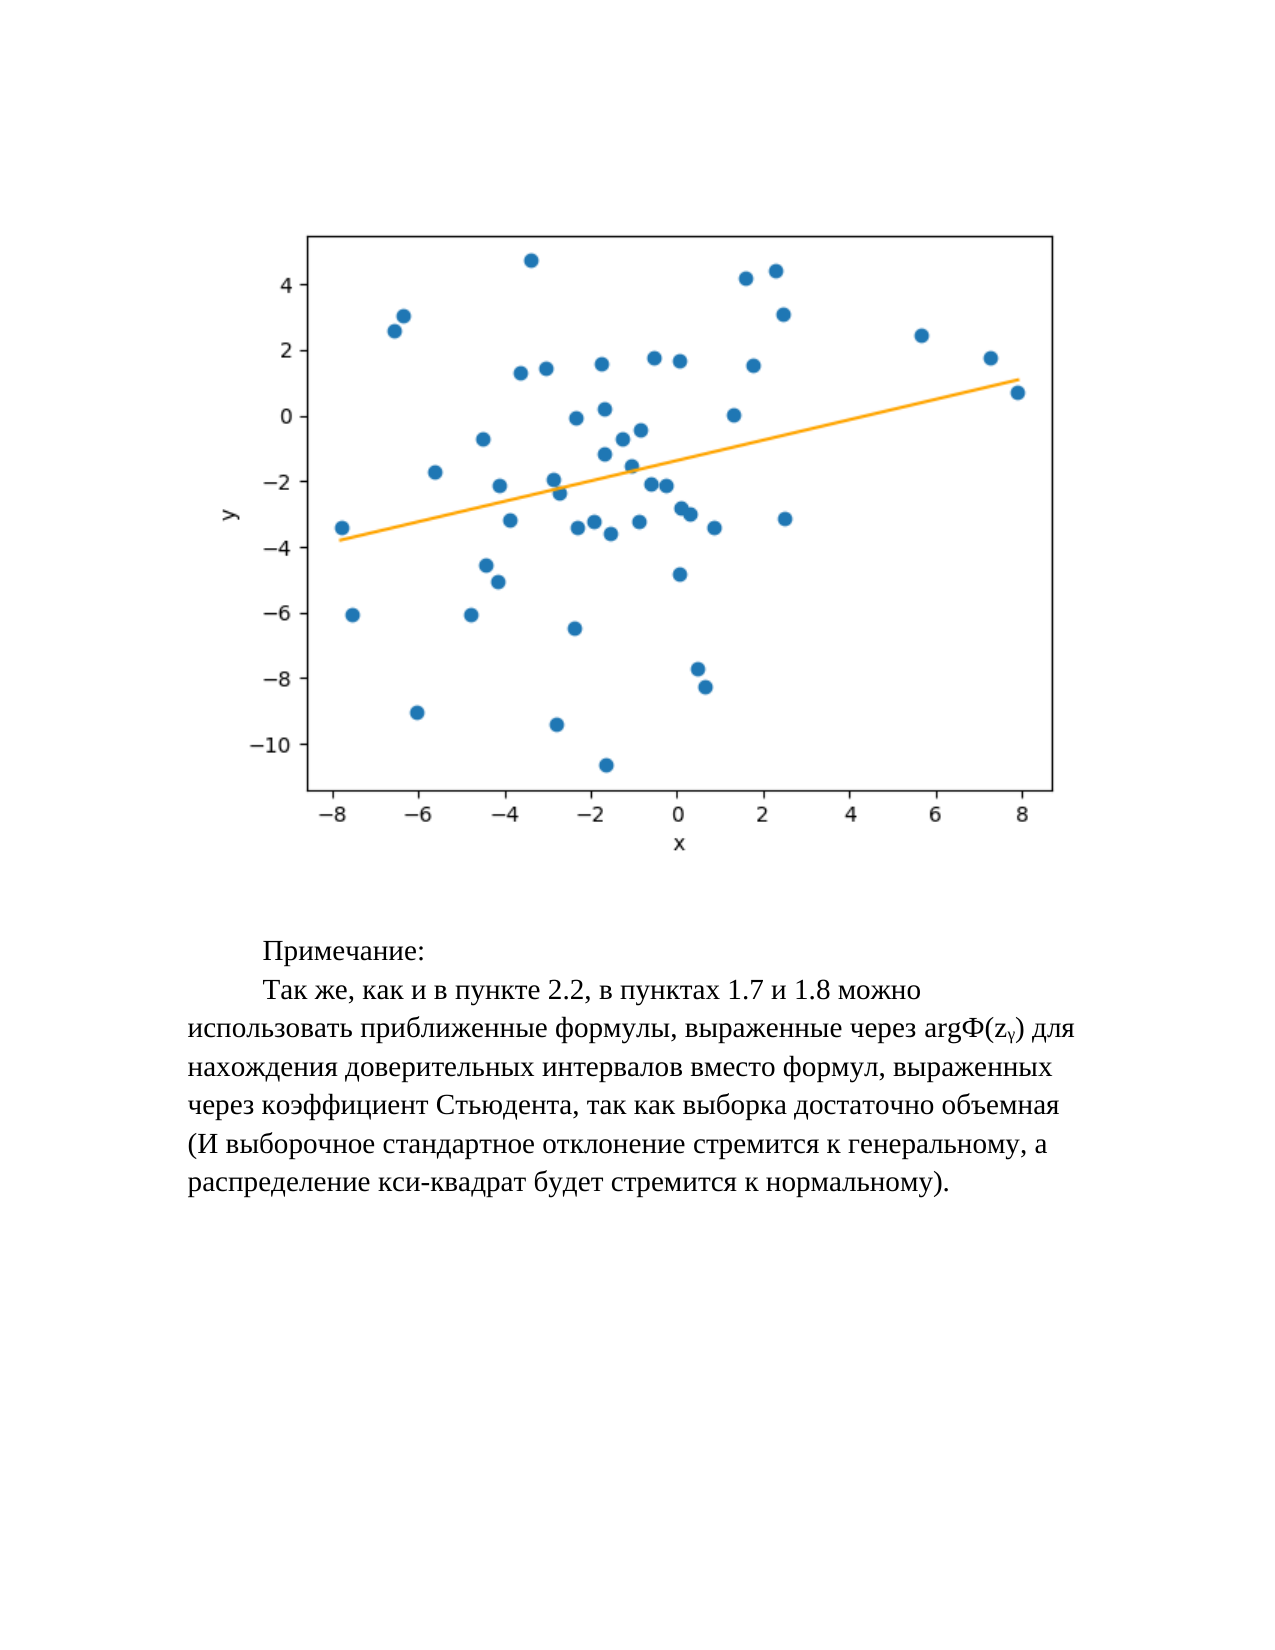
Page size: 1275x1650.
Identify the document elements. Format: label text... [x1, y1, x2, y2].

text Примечание: Так же, как и в пункте 2.2, в пунктах 1.7 и 1.8 можно использовать приближенные формулы, выраженные через argФ(zᵧ) для нахождения доверительных интервалов вместо формул, выраженных через коэффициент Стьюдента, так как выборка достаточно объемная (И выборочное стандартное отклонение стремится к генеральному, а распределение кси-квадрат будет стремится к нормальному). [187, 895, 1087, 1198]
picture [187, 150, 1148, 870]
